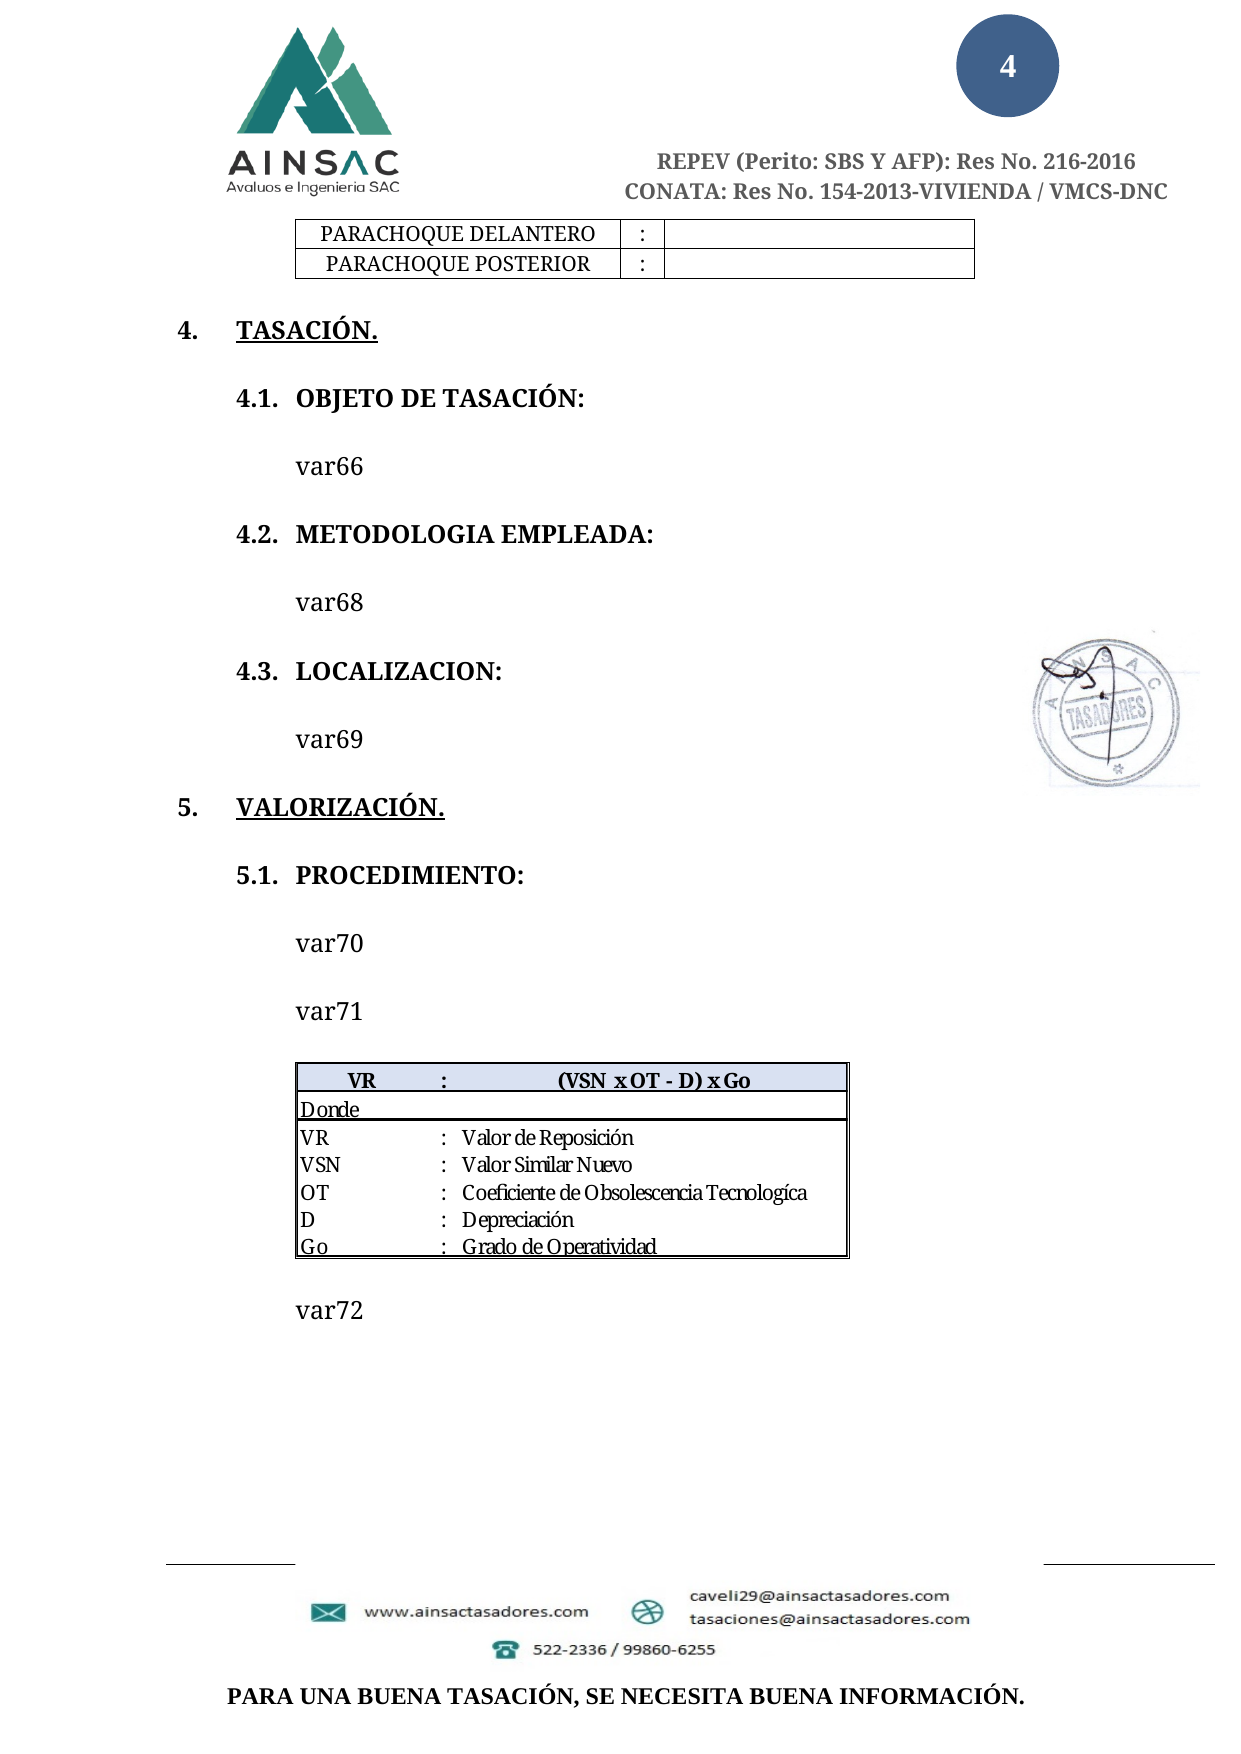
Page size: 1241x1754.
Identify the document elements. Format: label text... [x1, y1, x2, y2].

list LOCALIZACION: [236, 653, 1063, 687]
list METODOLOGIA EMPLEADA: [236, 517, 1063, 551]
picture [295, 1564, 1044, 1682]
text var72 [295, 1293, 1063, 1327]
table_cell : [621, 249, 664, 277]
table_cell : [621, 220, 664, 248]
table_cell [665, 249, 974, 277]
list TASACIÓN. [177, 312, 1063, 347]
text var68 [295, 585, 1063, 619]
list PROCEDIMIENTO: [236, 857, 1063, 892]
table_cell [665, 220, 974, 248]
picture [205, 14, 426, 216]
table_cell PARACHOQUE DELANTERO [296, 220, 620, 248]
text var70 [295, 926, 1063, 960]
picture [1022, 626, 1201, 796]
text var69 [295, 721, 1063, 755]
table_cell PARACHOQUE POSTERIOR [296, 249, 620, 277]
text var66 [295, 449, 1063, 483]
list VALORIZACIÓN. [177, 789, 1063, 823]
text var71 [295, 994, 1063, 1028]
list OBJETO DE TASACIÓN: [236, 381, 1063, 415]
